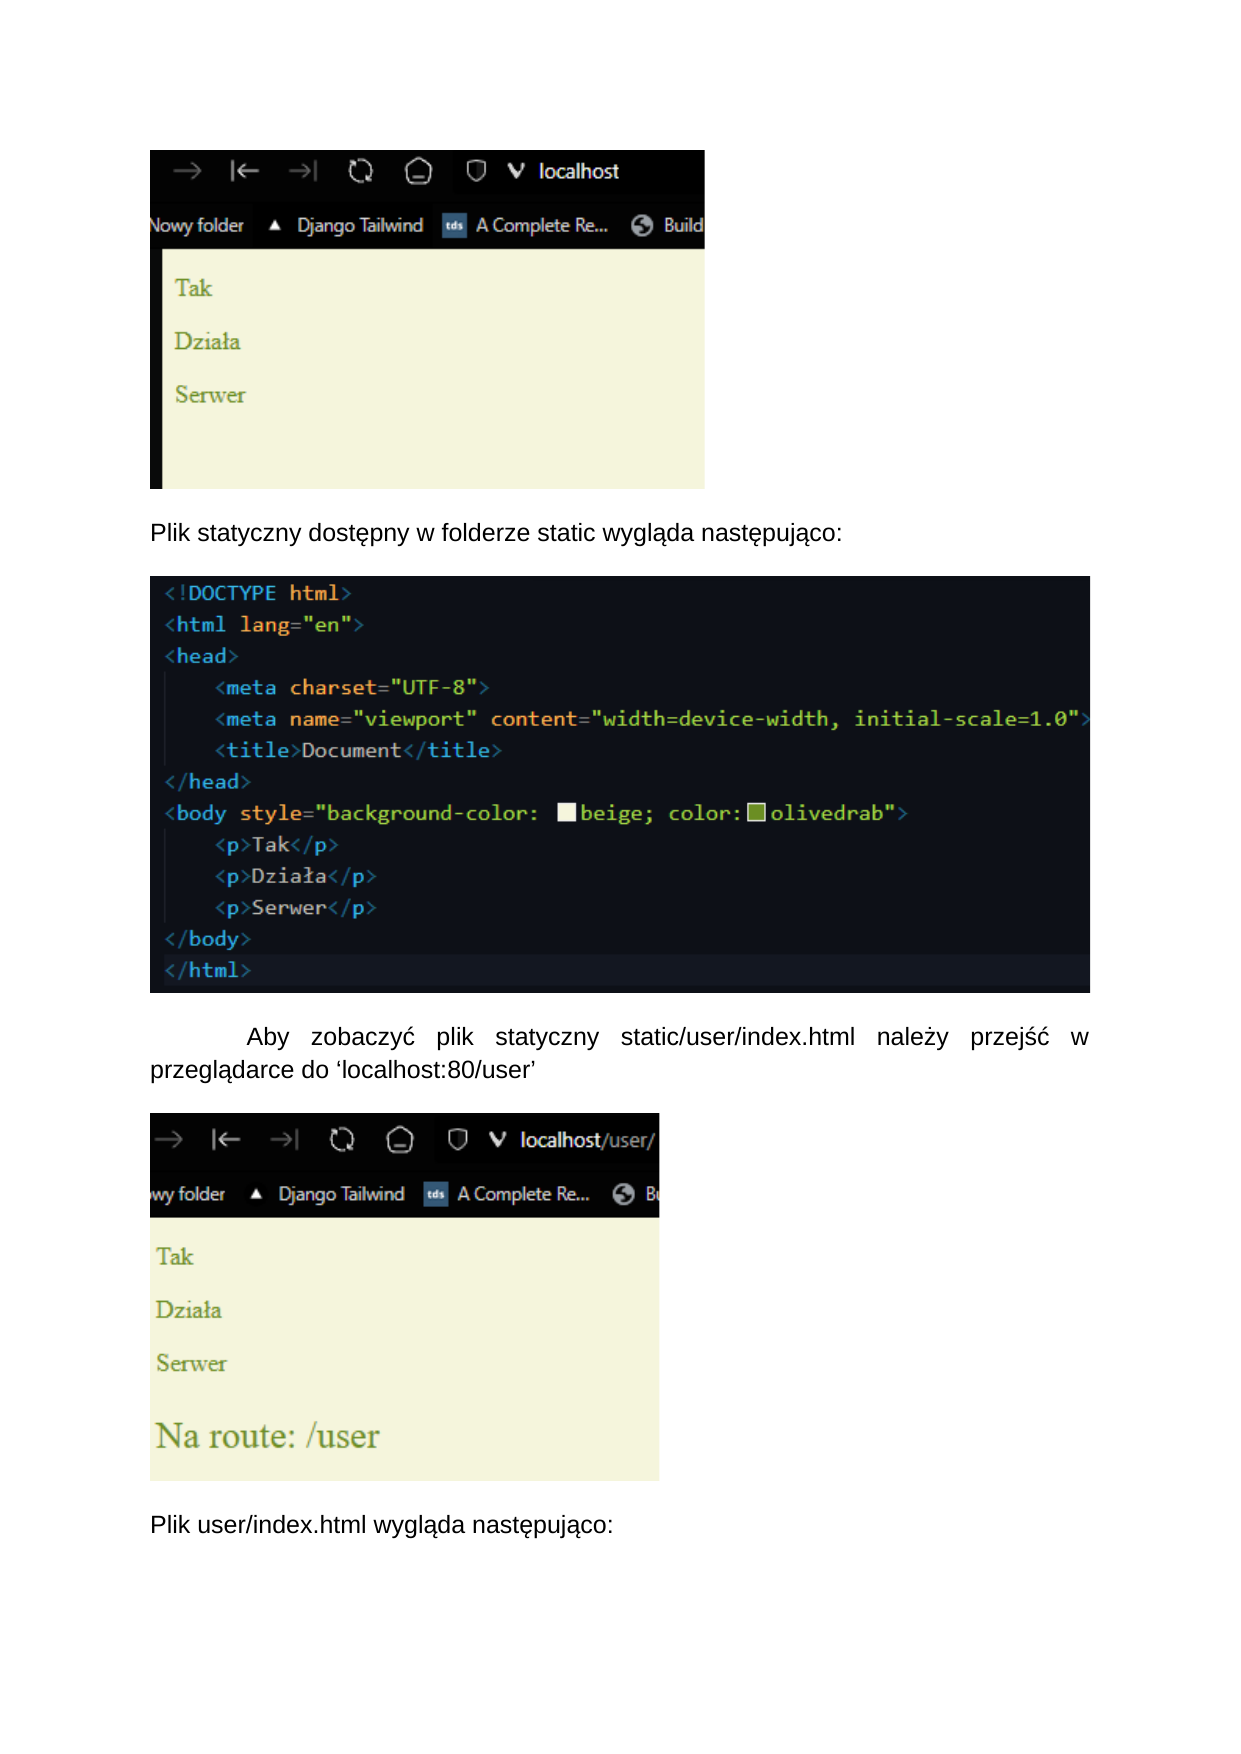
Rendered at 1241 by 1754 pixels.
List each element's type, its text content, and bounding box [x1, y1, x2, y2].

picture [150, 150, 705, 489]
picture [150, 1113, 660, 1481]
text Plik user/index.html wygląda następująco: [150, 1510, 1090, 1538]
picture [150, 576, 1091, 993]
text Aby zobaczyć plik statyczny static/user/index.html należy przejść w przeglądarce do ‘localhost:80/user’ [150, 1022, 1090, 1084]
text Plik statyczny dostępny w folderze static wygląda następująco: [150, 518, 1090, 547]
